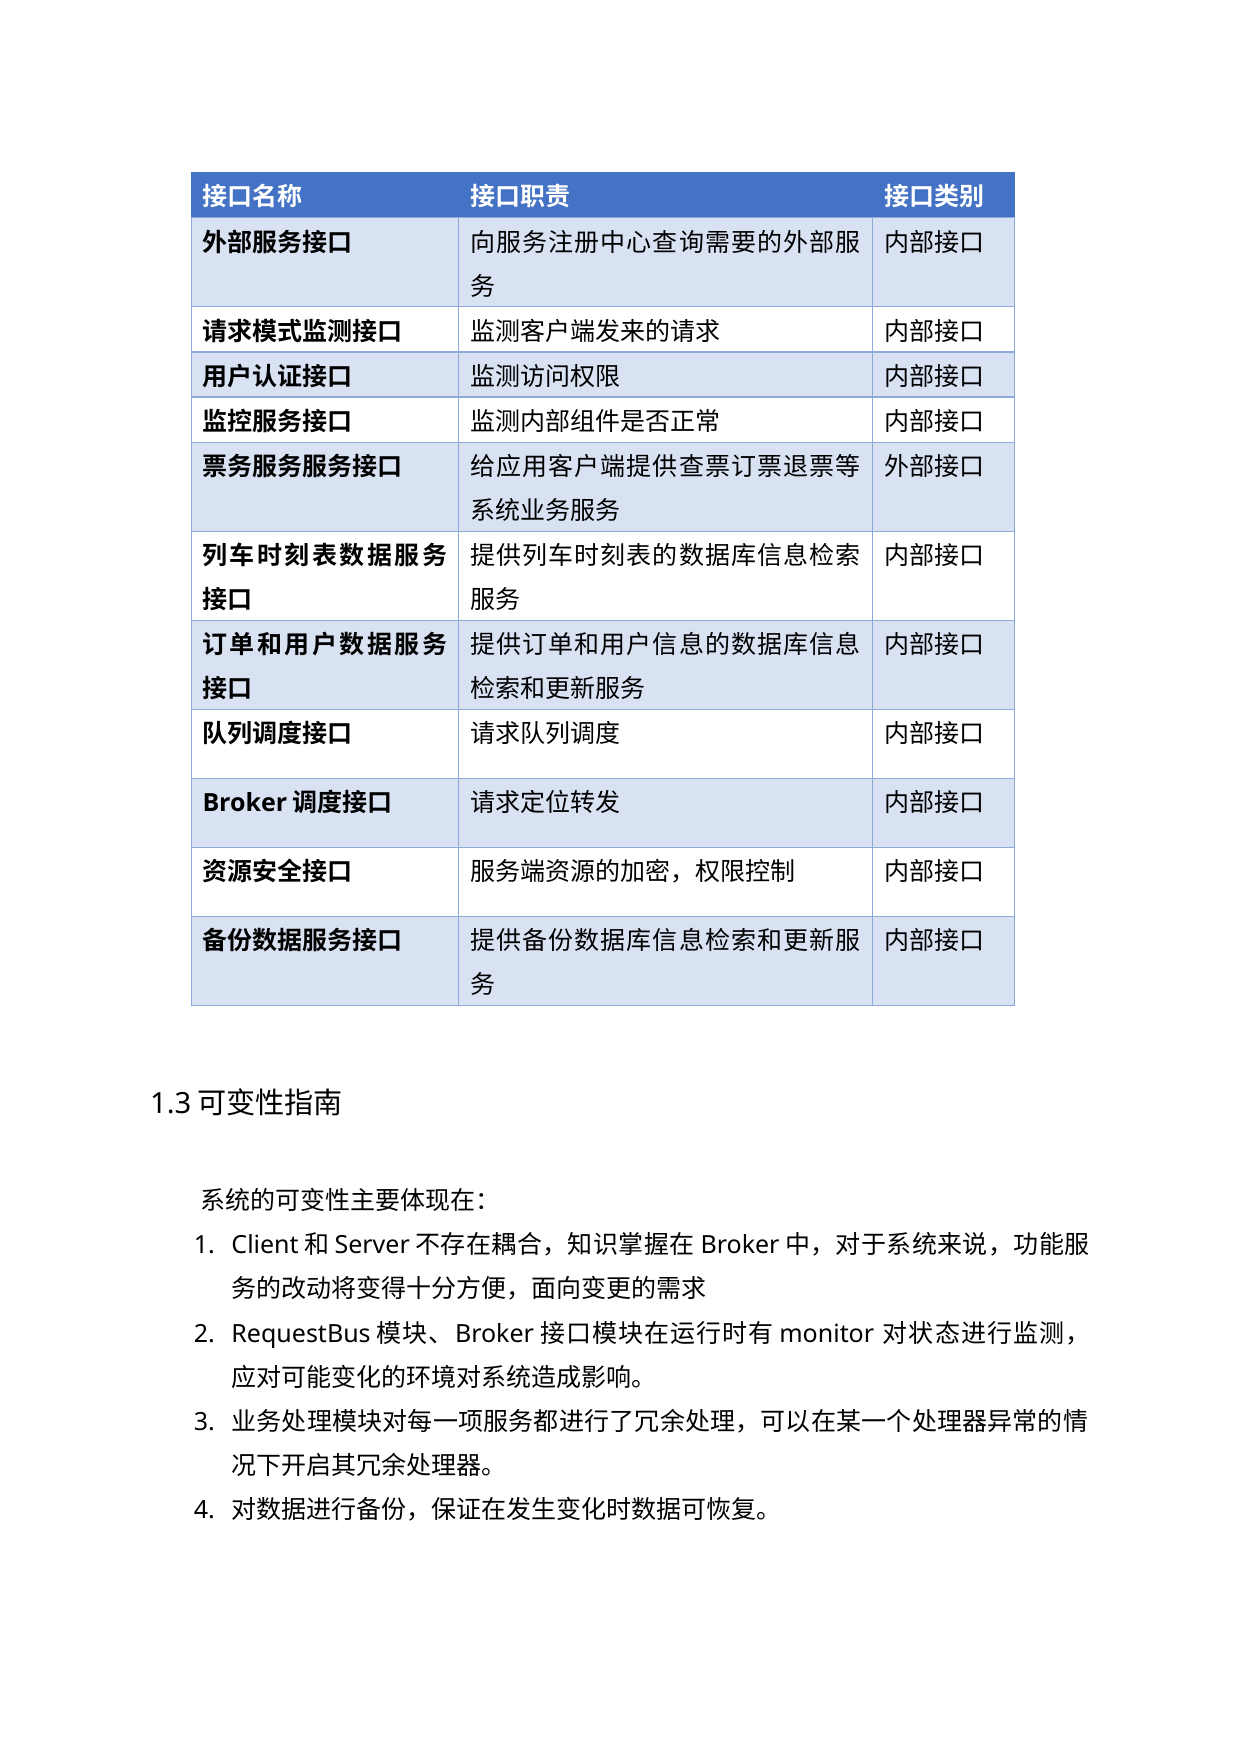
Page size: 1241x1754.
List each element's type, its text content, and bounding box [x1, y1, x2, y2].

table_cell 提供订单和用户信息的数据库信息检索和更新服务 [459, 621, 872, 709]
list RequestBus模块、Broker接口模块在运行时有monitor 对状态进行监测，应对可能变化的环境对系统造成影响。 [194, 1309, 1090, 1397]
subtitle 1.3可变性指南 [150, 1079, 1090, 1123]
table_cell 队列调度接口 [192, 710, 458, 778]
table_cell Broker调度接口 [192, 779, 458, 847]
table_cell 内部接口 [873, 710, 1014, 778]
table_cell 提供列车时刻表的数据库信息检索服务 [459, 532, 872, 620]
table_cell 票务服务服务接口 [192, 443, 458, 531]
table_cell 服务端资源的加密，权限控制 [459, 848, 872, 916]
table_cell 请求队列调度 [459, 710, 872, 778]
table_cell 请求定位转发 [459, 779, 872, 847]
table_cell 监测内部组件是否正常 [459, 398, 872, 442]
table_cell 监测访问权限 [459, 353, 872, 396]
list 业务处理模块对每一项服务都进行了冗余处理，可以在某一个处理器异常的情况下开启其冗余处理器。 [194, 1397, 1090, 1485]
table_cell 列车时刻表数据服务接口 [192, 532, 458, 620]
table_cell 向服务注册中心查询需要的外部服务 [459, 218, 872, 306]
list Client和Server不存在耦合，知识掌握在Broker中，对于系统来说，功能服务的改动将变得十分方便，面向变更的需求 [194, 1221, 1090, 1309]
table_cell 内部接口 [873, 218, 1014, 306]
table_cell 用户认证接口 [192, 353, 458, 396]
table_cell 给应用客户端提供查票订票退票等系统业务服务 [459, 443, 872, 531]
table_cell 备份数据服务接口 [192, 917, 458, 1005]
table_cell 提供备份数据库信息检索和更新服务 [459, 917, 872, 1005]
table_cell 外部接口 [873, 443, 1014, 531]
table_cell 监控服务接口 [192, 398, 458, 442]
table_cell 内部接口 [873, 532, 1014, 620]
table_cell 订单和用户数据服务接口 [192, 621, 458, 709]
table_cell 资源安全接口 [192, 848, 458, 916]
table_header 接口类别 [873, 173, 1014, 217]
table_header 接口职责 [459, 173, 872, 217]
table_cell 请求模式监测接口 [192, 307, 458, 351]
table_cell 内部接口 [873, 353, 1014, 396]
table_cell 内部接口 [873, 307, 1014, 351]
table_cell 内部接口 [873, 398, 1014, 442]
table_cell 内部接口 [873, 848, 1014, 916]
text 系统的可变性主要体现在： [200, 1177, 1090, 1221]
table_cell 外部服务接口 [192, 218, 458, 306]
table_header 接口名称 [192, 173, 458, 217]
table_cell 内部接口 [873, 621, 1014, 709]
table_cell 内部接口 [873, 917, 1014, 1005]
table_cell 内部接口 [873, 779, 1014, 847]
list 对数据进行备份，保证在发生变化时数据可恢复。 [194, 1485, 1090, 1529]
table_cell 监测客户端发来的请求 [459, 307, 872, 351]
